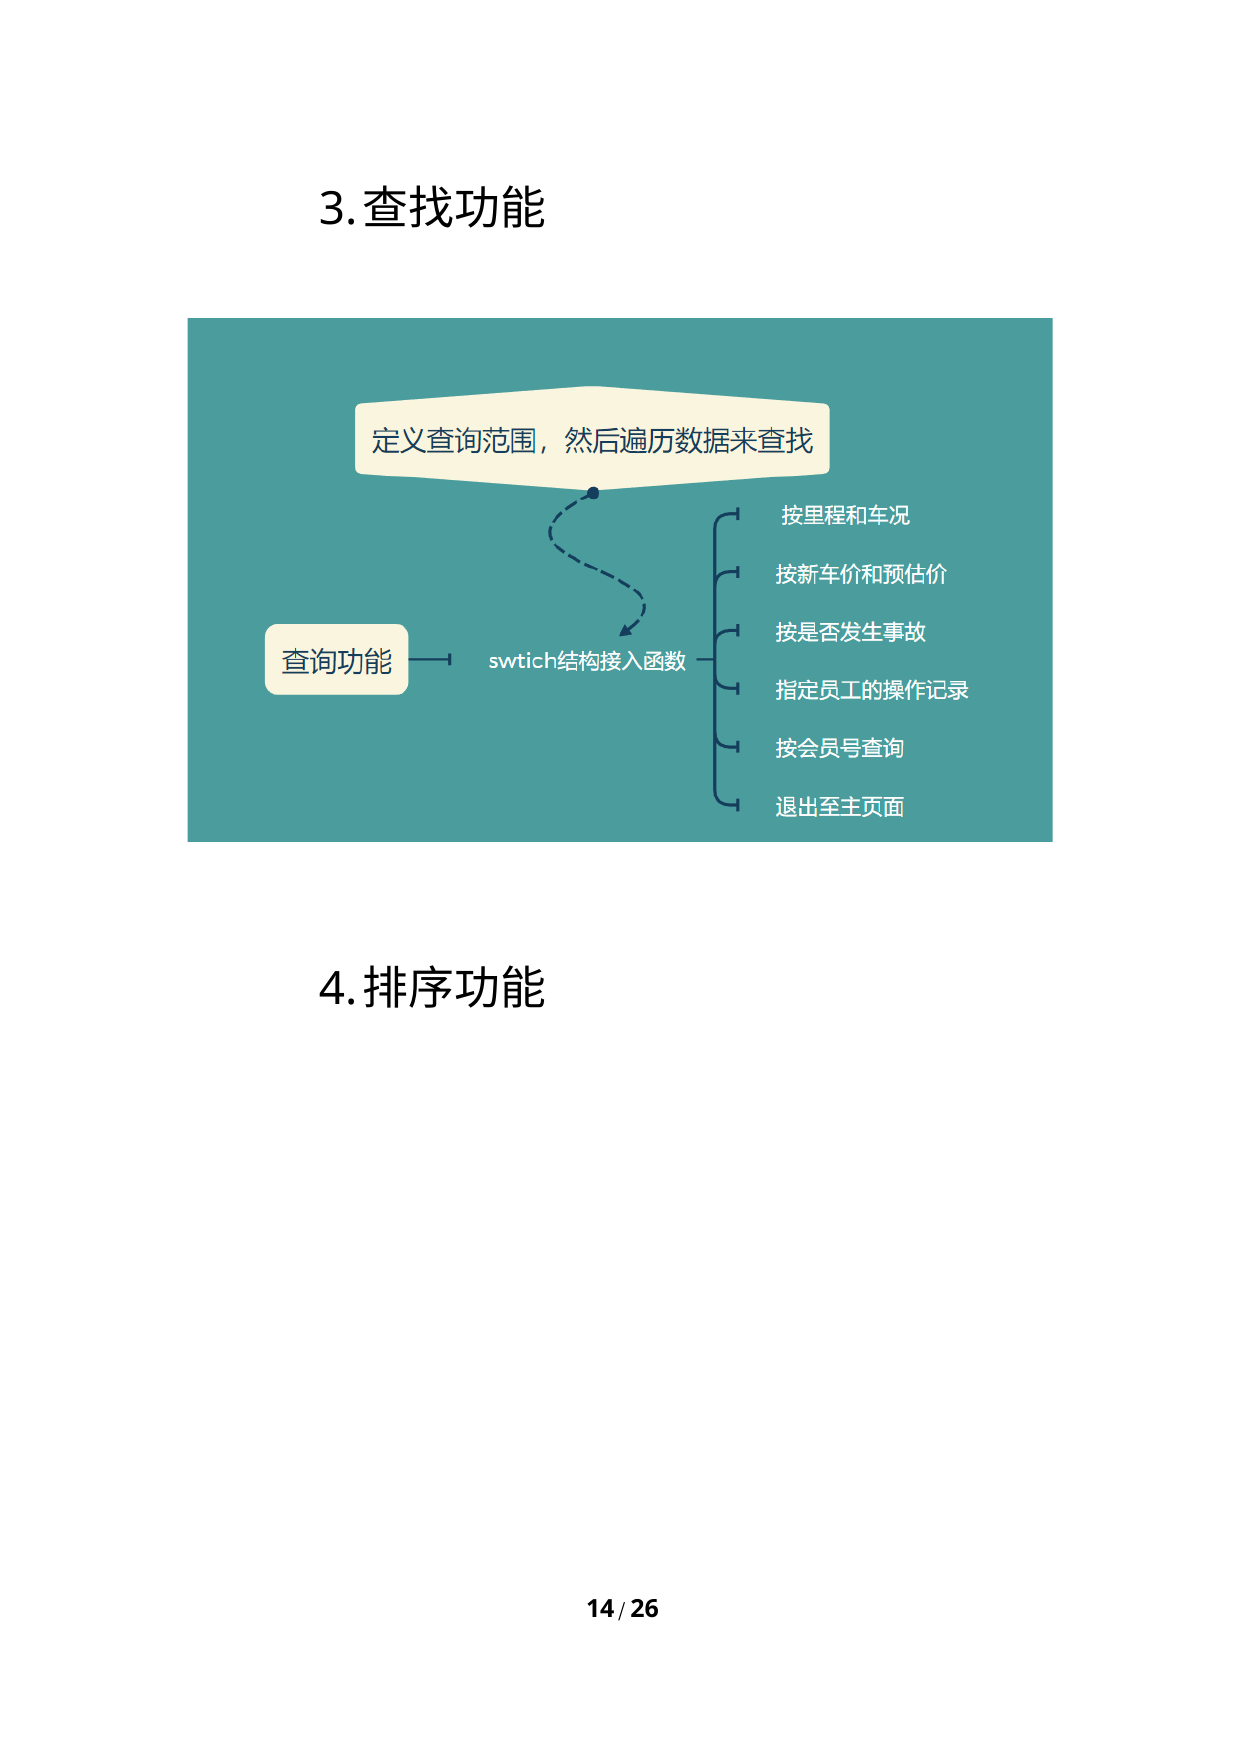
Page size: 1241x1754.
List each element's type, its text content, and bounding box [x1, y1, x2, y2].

picture [187, 318, 1053, 842]
list 排序功能 [319, 936, 1053, 1033]
list 查找功能 [319, 156, 1053, 253]
